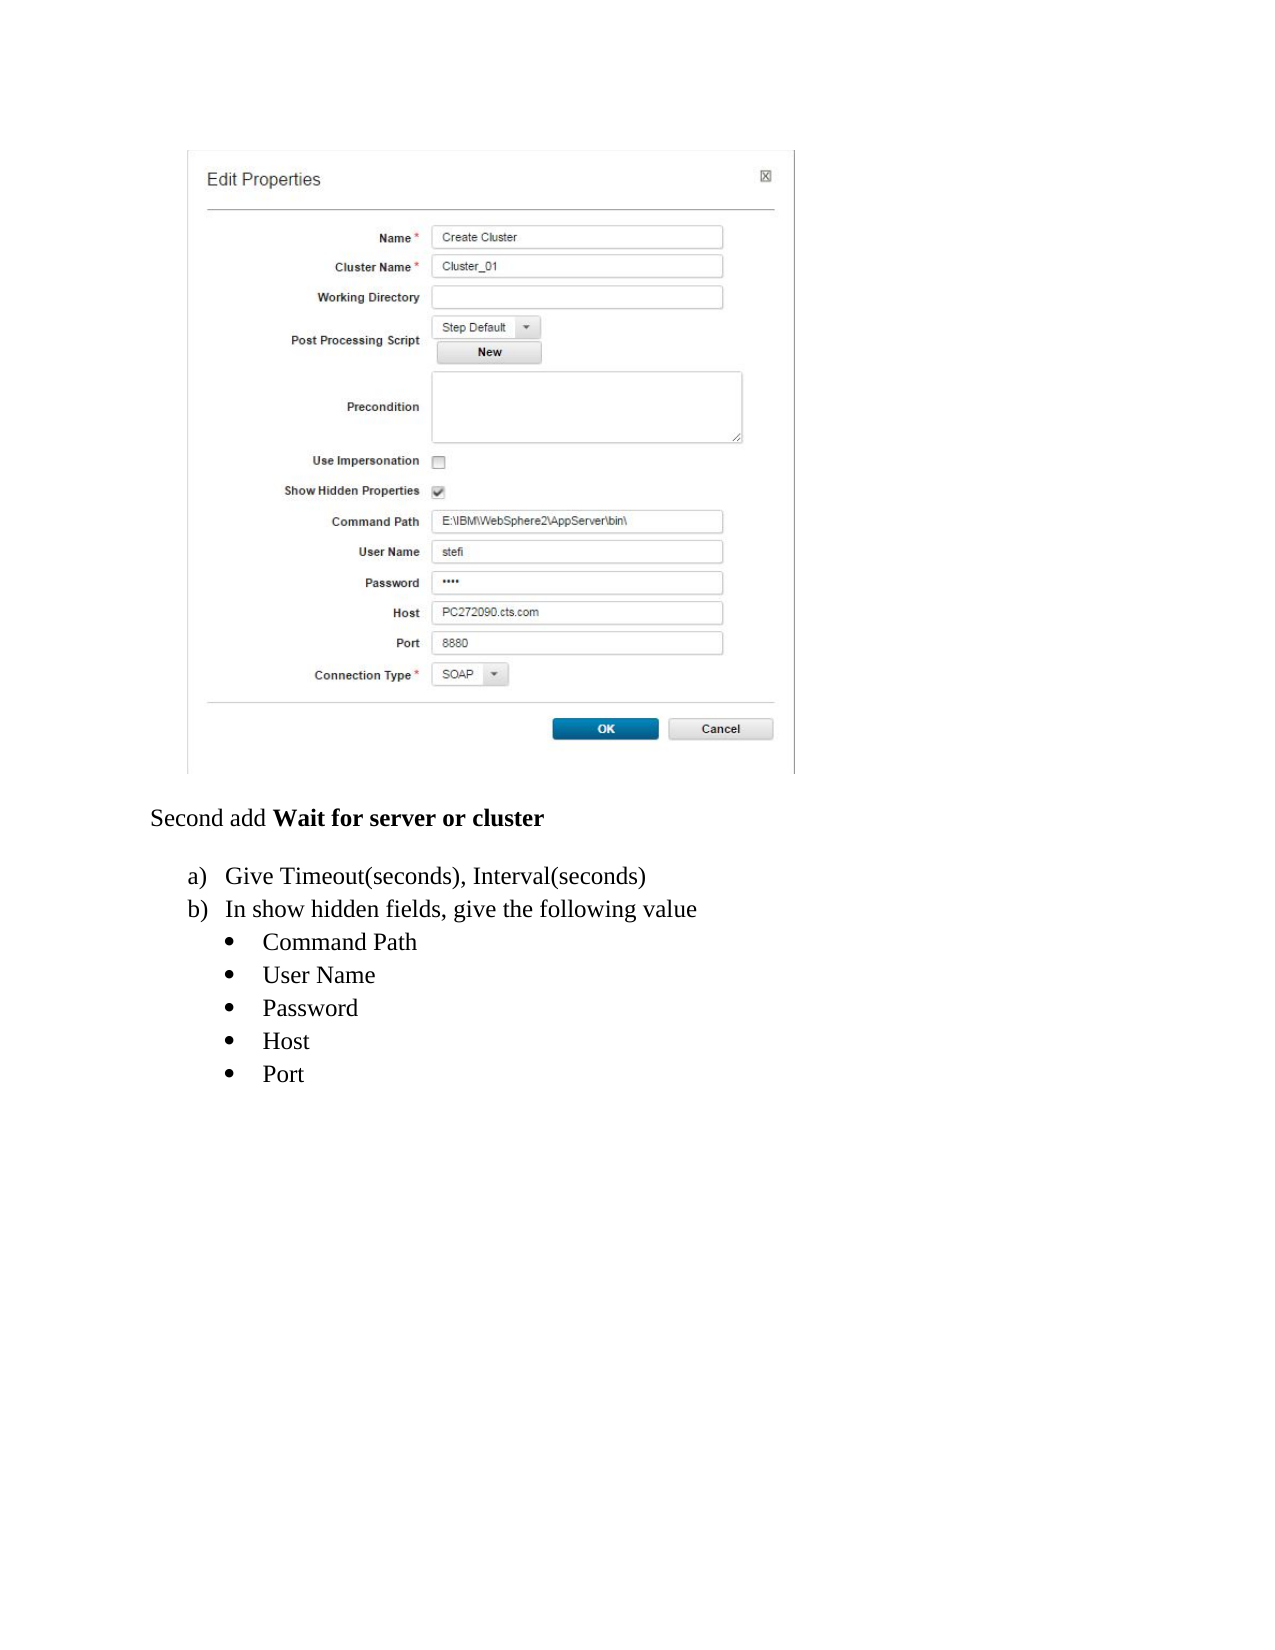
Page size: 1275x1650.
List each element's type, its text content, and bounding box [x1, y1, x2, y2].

picture [187, 150, 795, 774]
list Password [225, 993, 1125, 1022]
list User Name [225, 960, 1125, 988]
list Port [225, 1059, 1125, 1088]
list In show hidden fields, give the following value [187, 894, 1125, 922]
text Second add Wait for server or cluster [150, 803, 1125, 831]
list Host [225, 1026, 1125, 1054]
list Give Timeout(seconds), Interval(seconds) [187, 861, 1125, 889]
list Command Path [225, 927, 1125, 956]
